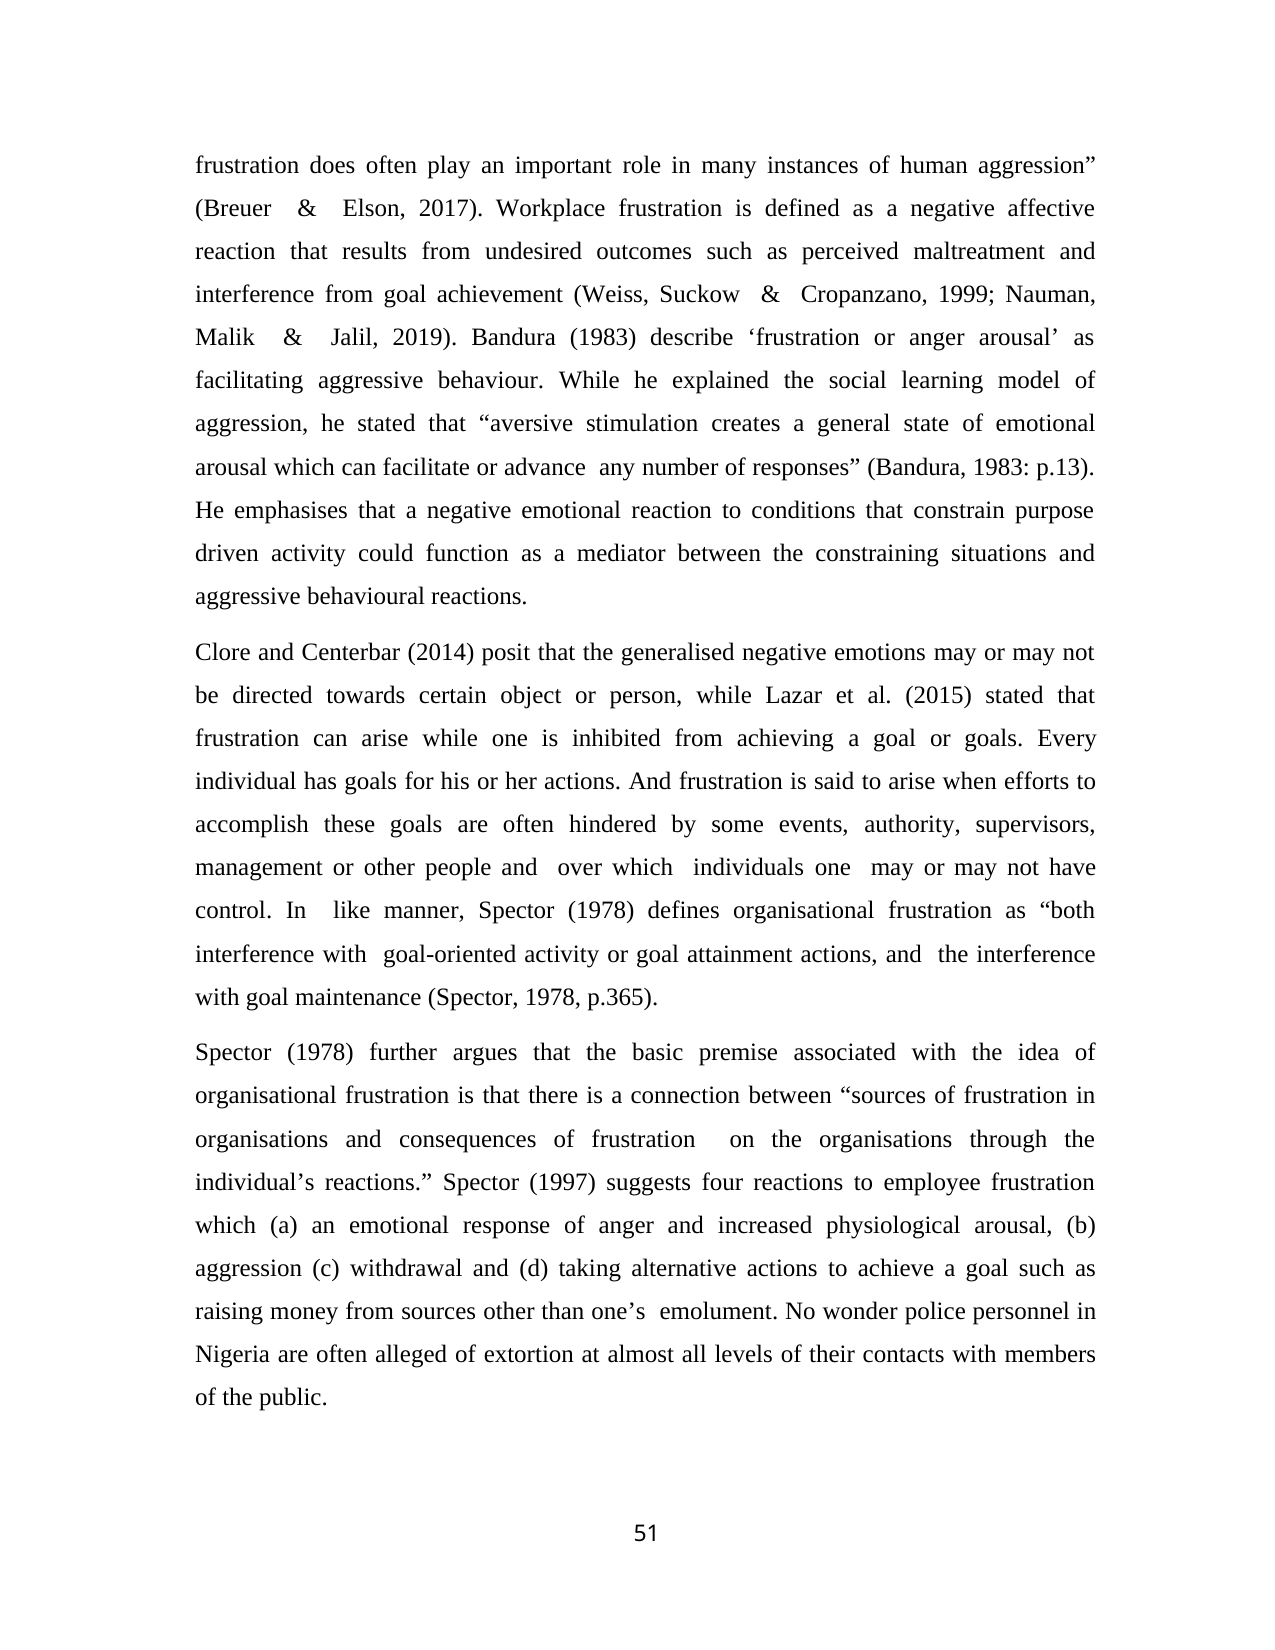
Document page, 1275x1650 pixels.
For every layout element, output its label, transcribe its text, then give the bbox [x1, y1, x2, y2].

list aggression (c) withdrawal and (d) taking alternative actions to achieve a goal such as [195, 1254, 1120, 1282]
list Spector (1978) further argues that the basic premise associated with the idea of [195, 1039, 1120, 1066]
list control. In like manner, Spector (1978) defines organisational frustration as “both [195, 897, 1120, 924]
list arousal which can facilitate or advance any number of responses” (Bandura, 1983: p.13). [195, 453, 1120, 481]
list individual’s reactions.” Spector (1997) suggests four reactions to employee frustration [195, 1168, 1120, 1196]
list organisations and consequences of frustration on the organisations through the [195, 1125, 1120, 1153]
list interference from goal achievement (Weiss, Suckow & Cropanzano, 1999; Nauman, [195, 280, 1120, 308]
list of the public. [195, 1384, 1120, 1411]
list Malik [195, 323, 280, 351]
list (Breuer & Elson, 2017). Workplace frustration is defined as a negative affective [195, 194, 1120, 222]
list Jalil, 2019). Bandura (1983) describe ‘frustration or anger arousal’ as [331, 323, 1119, 351]
list aggression, he stated that “aversive stimulation creates a general state of emotional [195, 410, 1120, 437]
list aggressive behavioural reactions. [195, 582, 1120, 610]
list & [283, 323, 327, 351]
list management or other people and over which individuals one may or may not have [195, 854, 1120, 881]
list be directed towards certain object or person, while Lazar et al. (2015) stated that [195, 681, 1120, 709]
list Nigeria are often alleged of extortion at almost all levels of their contacts with members [195, 1341, 1120, 1368]
list frustration can arise while one is inhibited from achieving a goal or goals. Every [195, 724, 1120, 752]
list He emphasises that a negative emotional reaction to conditions that constrain purpose [195, 496, 1120, 524]
list 51 [633, 1519, 682, 1547]
list accomplish these goals are often hindered by some events, authority, supervisors, [195, 810, 1120, 838]
list frustration does often play an important role in many instances of human aggression” [195, 151, 1120, 179]
list organisational frustration is that there is a connection between “sources of frustration in [195, 1082, 1120, 1109]
list which (a) an emotional response of anger and increased physiological arousal, (b) [195, 1211, 1120, 1239]
list individual has goals for his or her actions. And frustration is said to arise when efforts to [195, 767, 1120, 795]
list Clore and Centerbar (2014) posit that the generalised negative emotions may or may not [195, 638, 1120, 666]
list with goal maintenance (Spector, 1978, p.365). [195, 983, 1120, 1011]
list driven activity could function as a mediator between the constraining situations and [195, 539, 1120, 567]
list facilitating aggressive behaviour. While he explained the social learning model of [195, 367, 1120, 394]
list interference with goal-oriented activity or goal attainment actions, and the interference [195, 940, 1120, 968]
list reaction that results from undesired outcomes such as perceived maltreatment and [195, 237, 1120, 265]
list raising money from sources other than one’s emolument. No wonder police personnel in [195, 1297, 1120, 1325]
